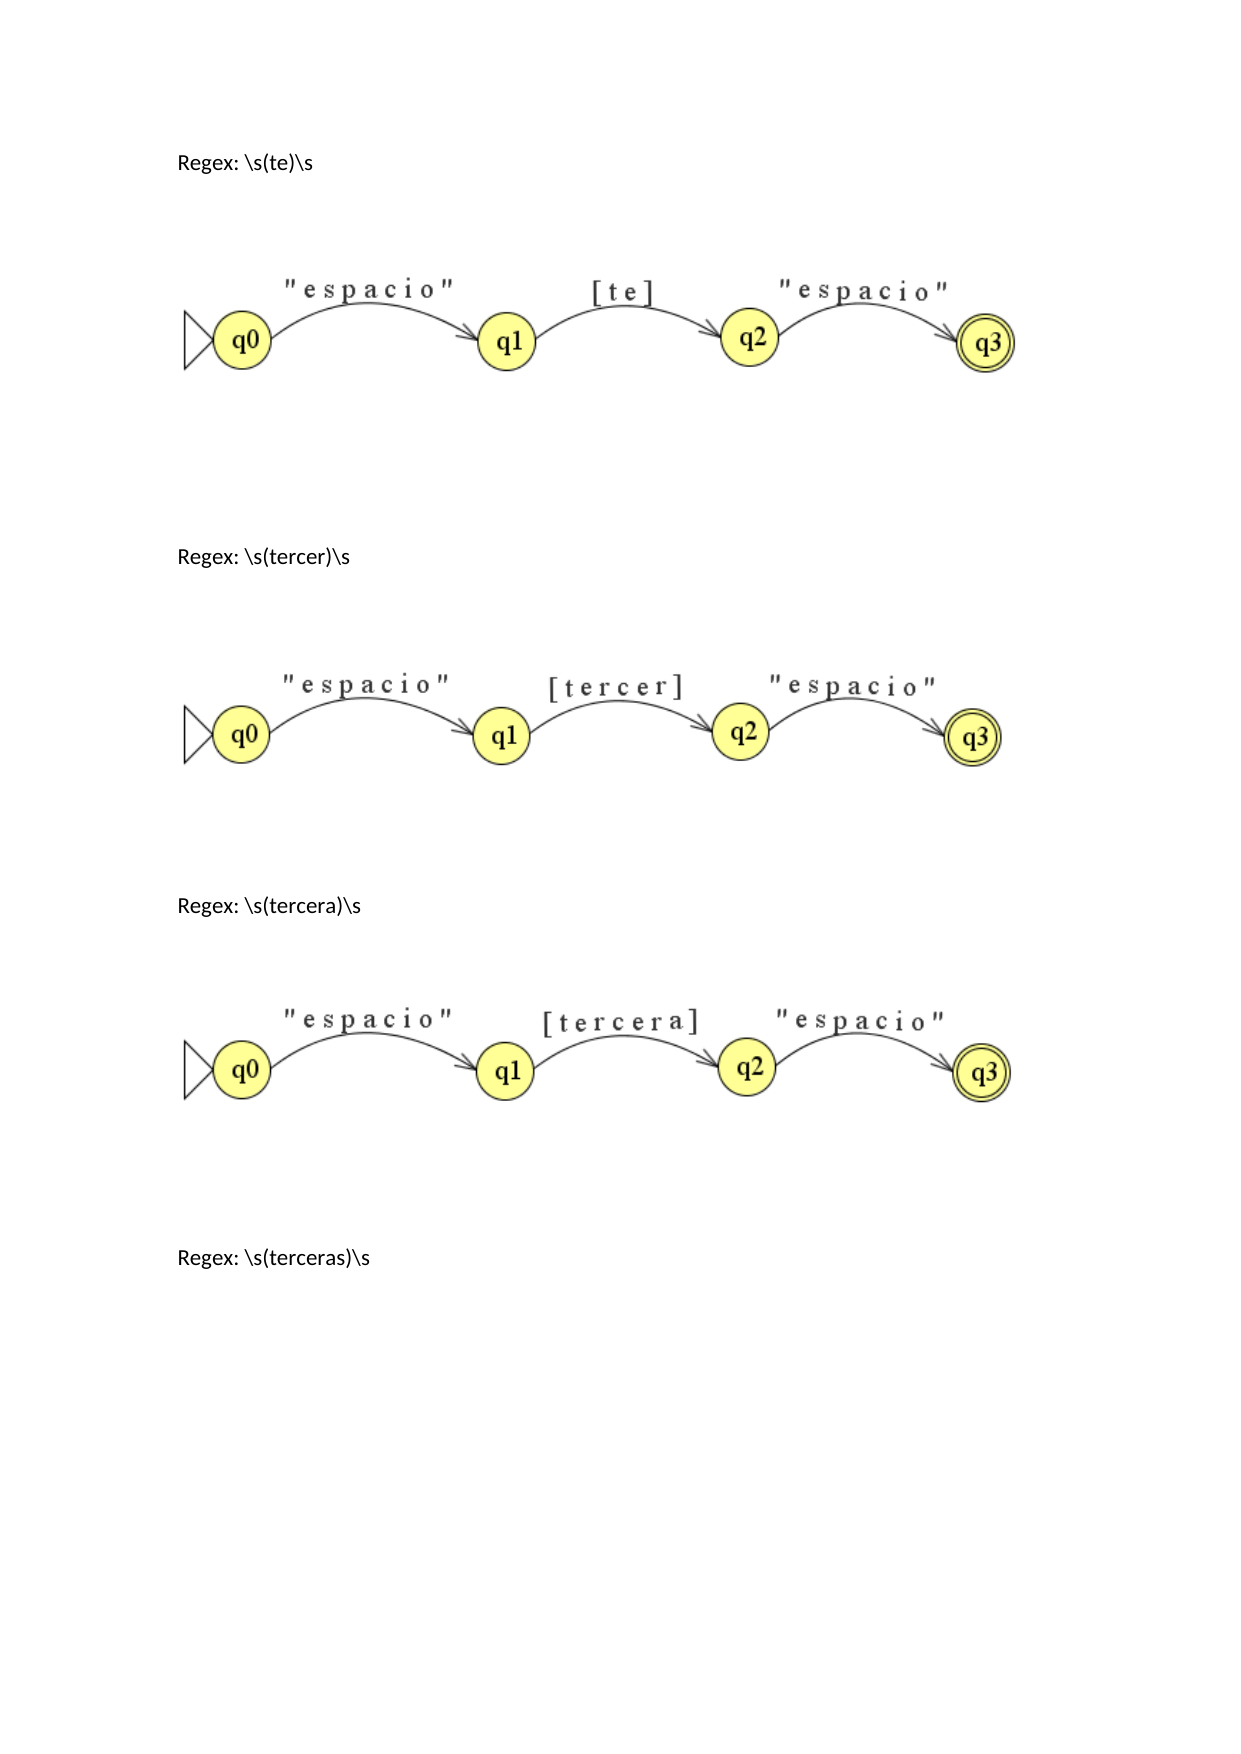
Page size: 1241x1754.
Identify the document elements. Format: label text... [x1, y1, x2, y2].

picture [177, 572, 1063, 883]
picture [177, 177, 1063, 534]
picture [177, 921, 1063, 1236]
